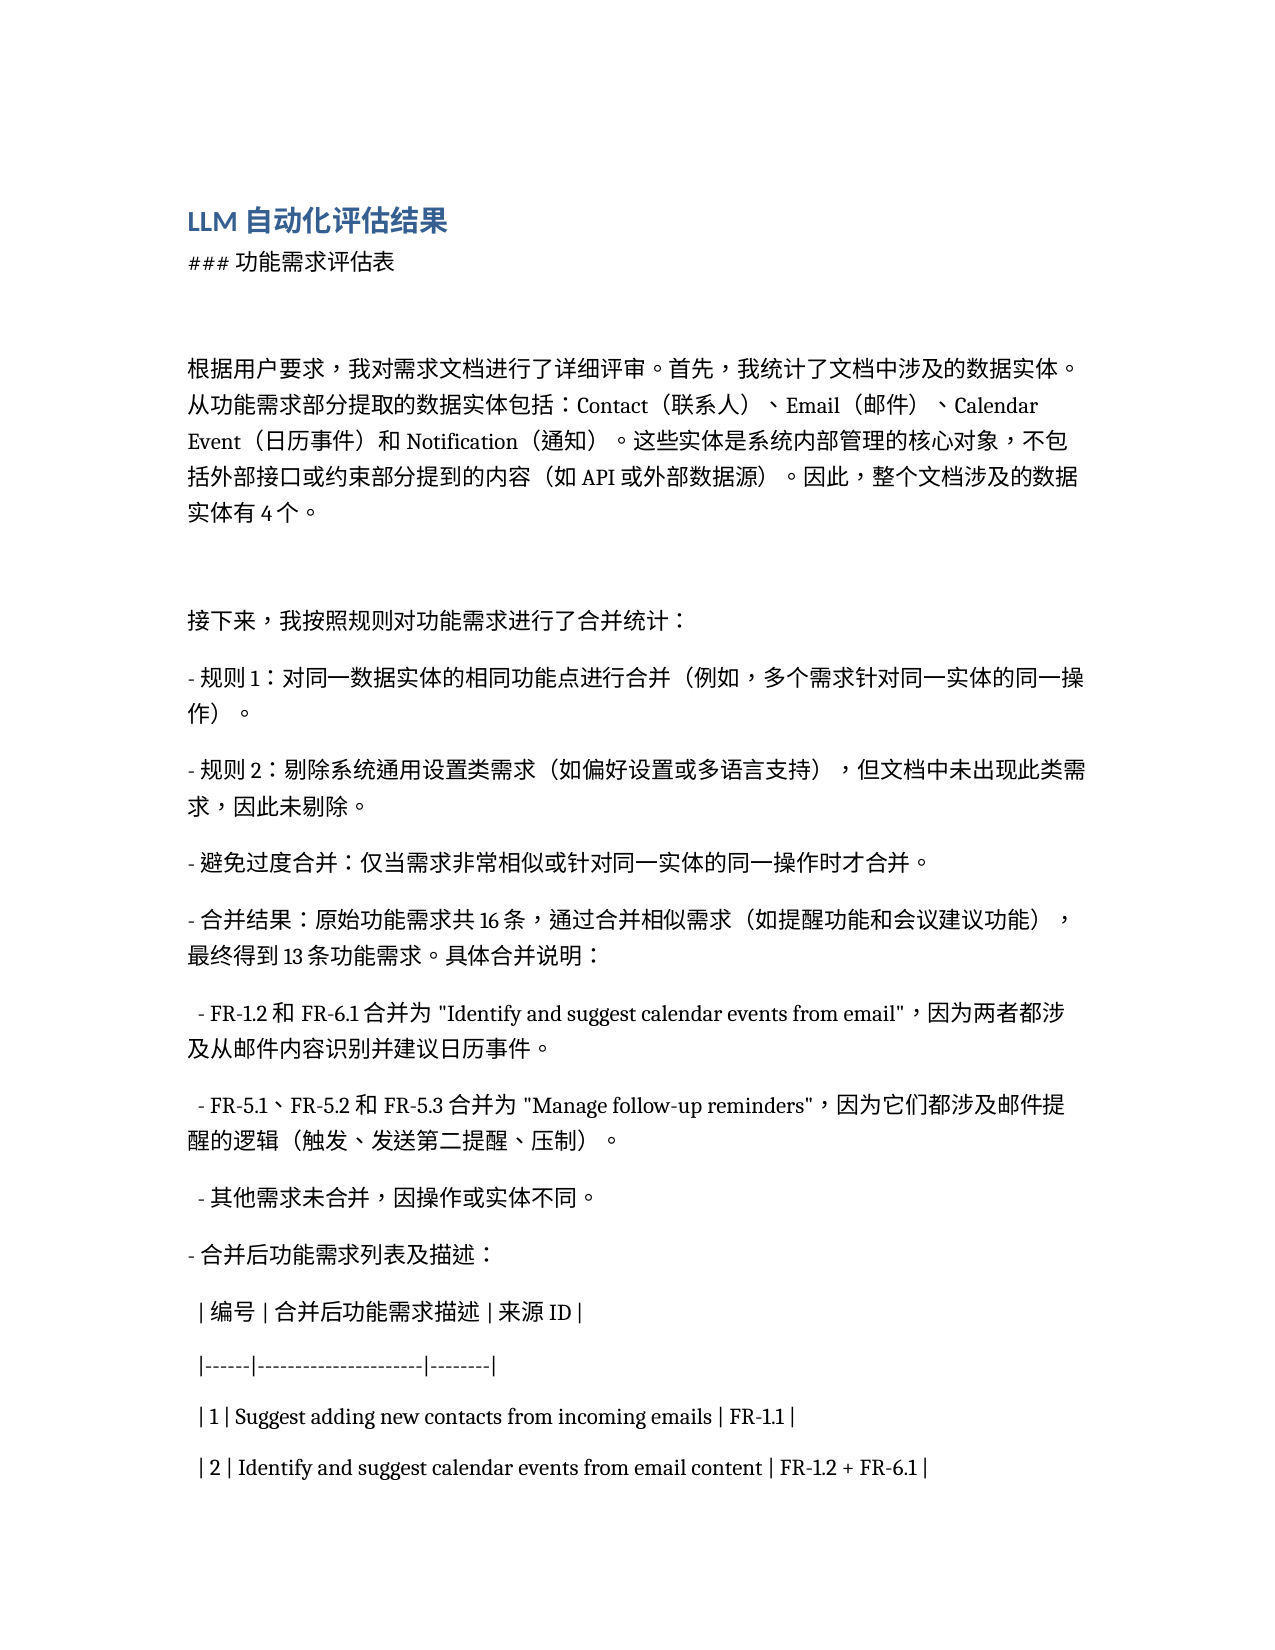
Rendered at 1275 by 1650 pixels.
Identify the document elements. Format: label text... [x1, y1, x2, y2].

text | 2 | Identify and suggest calendar events from email content | FR-1.2 + FR-6.1 | [187, 1454, 1087, 1481]
text - 避免过度合并：仅当需求非常相似或针对同一实体的同一操作时才合并。 [187, 847, 1087, 878]
text 根据用户要求，我对需求文档进行了详细评审。首先，我统计了文档中涉及的数据实体。从功能需求部分提取的数据实体包括：Contact（联系人）、Email（邮件）、Calendar Event（日历事件）和Notification（通知）。这些实体是系统内部管理的核心对象，不包括外部接口或约束部分提到的内容（如API或外部数据源）。因此，整个文档涉及的数据实体有4个。 [187, 353, 1087, 528]
text | 编号 | 合并后功能需求描述 | 来源ID | [187, 1296, 1087, 1327]
text - 合并后功能需求列表及描述： [187, 1239, 1087, 1270]
text - FR-1.2 和 FR-6.1 合并为 "Identify and suggest calendar events from email"，因为两者都涉及从邮件内容识别并建议日历事件。 [187, 997, 1087, 1064]
text - FR-5.1、FR-5.2 和 FR-5.3 合并为 "Manage follow-up reminders"，因为它们都涉及邮件提醒的逻辑（触发、发送第二提醒、压制）。 [187, 1089, 1087, 1157]
subtitle LLM 自动化评估结果 [187, 200, 1087, 240]
text - 合并结果：原始功能需求共16条，通过合并相似需求（如提醒功能和会议建议功能），最终得到13条功能需求。具体合并说明： [187, 904, 1087, 971]
text - 其他需求未合并，因操作或实体不同。 [187, 1182, 1087, 1213]
text - 规则1：对同一数据实体的相同功能点进行合并（例如，多个需求针对同一实体的同一操作）。 [187, 662, 1087, 729]
text ### 功能需求评估表 [187, 246, 1087, 277]
text |------|----------------------|--------| [187, 1352, 1087, 1379]
text 接下来，我按照规则对功能需求进行了合并统计： [187, 605, 1087, 636]
text | 1 | Suggest adding new contacts from incoming emails | FR-1.1 | [187, 1403, 1087, 1430]
text - 规则2：剔除系统通用设置类需求（如偏好设置或多语言支持），但文档中未出现此类需求，因此未剔除。 [187, 754, 1087, 822]
